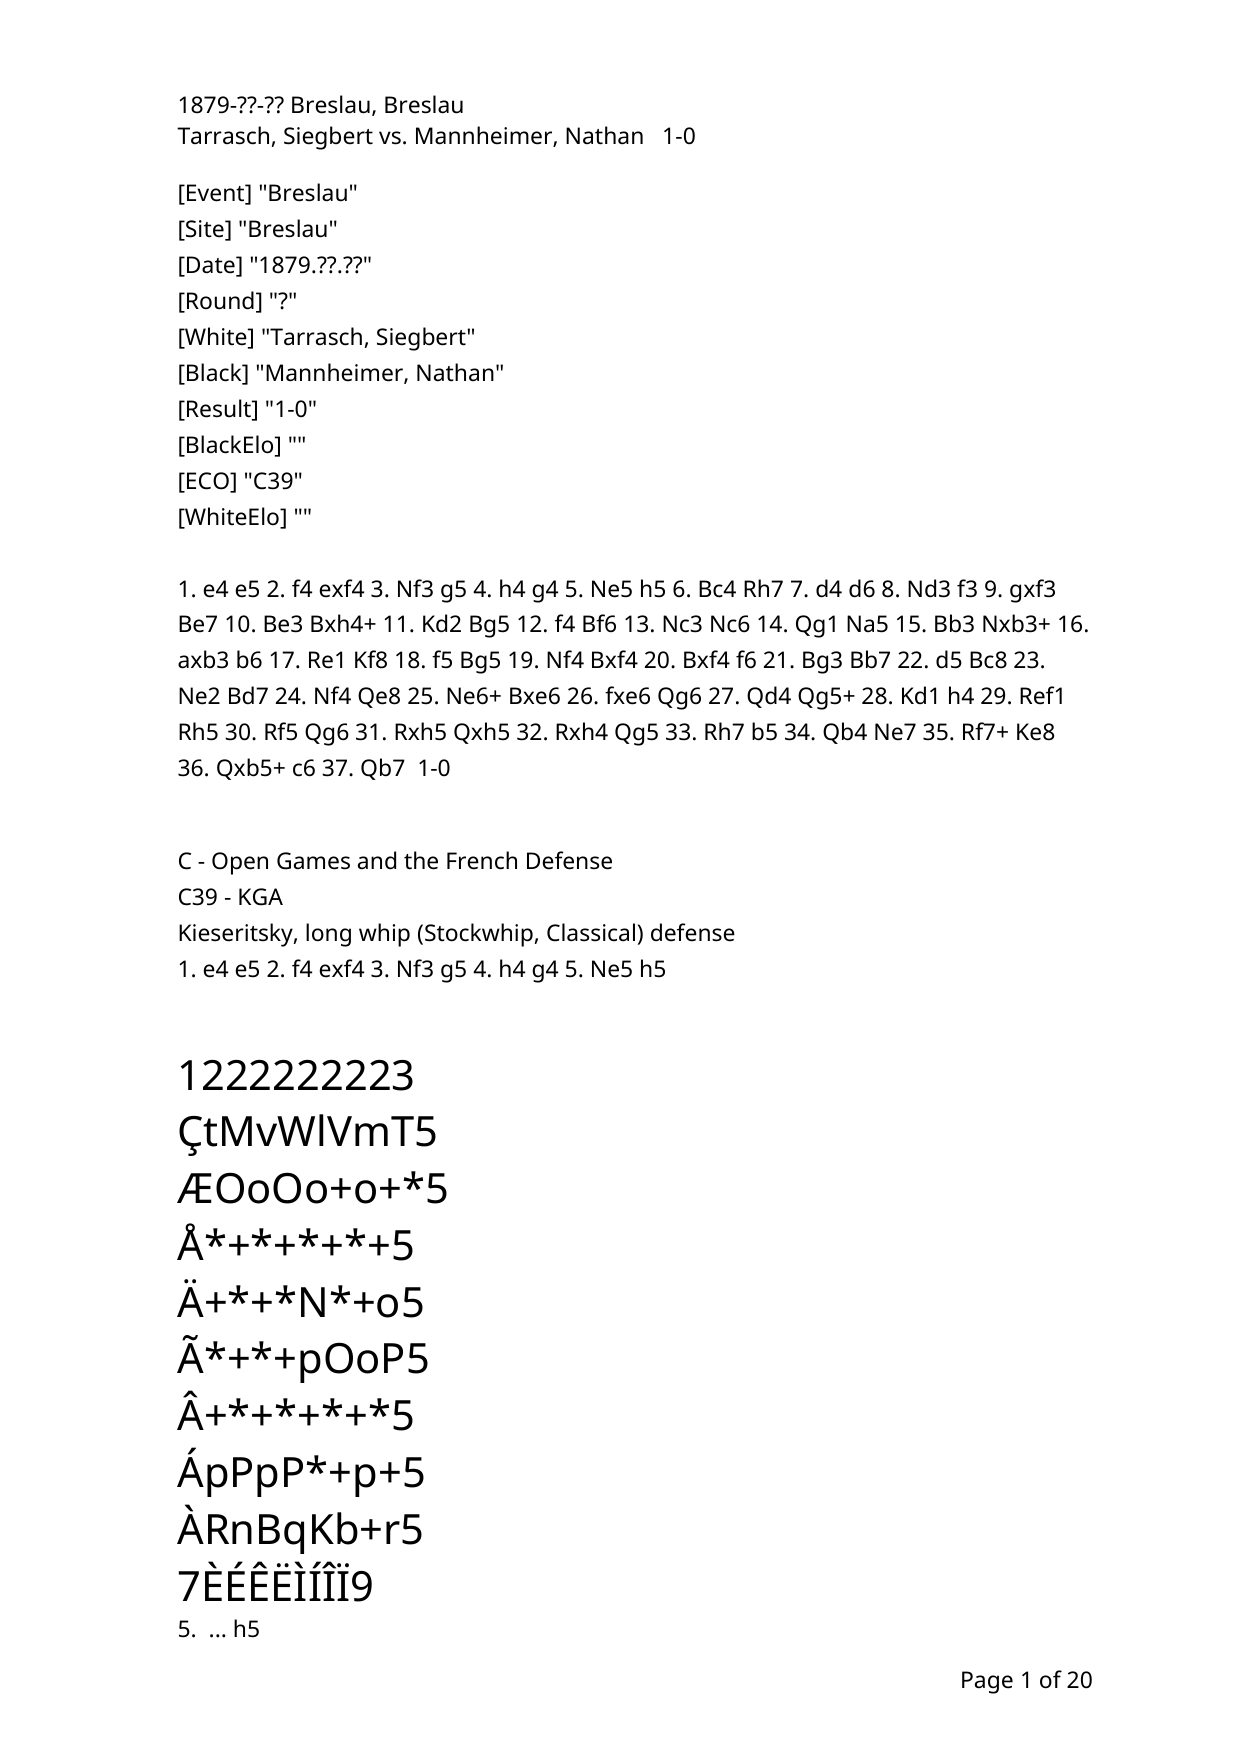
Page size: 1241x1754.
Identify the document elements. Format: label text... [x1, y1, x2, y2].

table_cell 5. ... h5 [166, 1613, 1081, 1648]
text C - Open Games and the French Defense C39 - KGA Kieseritsky, long whip (Stockwhip, Classical) defense 1. e4 e5 2. f4 exf4 3. Nf3 g5 4. h4 g4 5. Ne5 h5 [177, 845, 1093, 1020]
text [Event] "Breslau" [Site] "Breslau" [Date] "1879.??.??" [Round] "?" [White] "Tarrasch, Siegbert" [Black] "Mannheimer, Nathan" [Result] "1-0" [BlackElo] "" [ECO] "C39" [WhiteElo] "" 1. e4 e5 2. f4 exf4 3. Nf3 g5 4. h4 g4 5. Ne5 h5 6. Bc4 Rh7 7. d4 d6 8. Nd3 f3 9. gxf3 Be7 10. Be3 Bxh4+ 11. Kd2 Bg5 12. f4 Bf6 13. Nc3 Nc6 14. Qg1 Na5 15. Bb3 Nxb3+ 16. axb3 b6 17. Re1 Kf8 18. f5 Bg5 19. Nf4 Bxf4 20. Bxf4 f6 21. Bg3 Bb7 22. d5 Bc8 23. Ne2 Bd7 24. Nf4 Qe8 25. Ne6+ Bxe6 26. fxe6 Qg6 27. Qd4 Qg5+ 28. Kd1 h4 29. Ref1 Rh5 30. Rf5 Qg6 31. Rxh5 Qxh5 32. Rxh4 Qg5 33. Rh7 b5 34. Qb4 Ne7 35. Rf7+ Ke8 36. Qxb5+ c6 37. Qb7 1-0 [177, 177, 1093, 819]
table_header 1222222223 ÇtMvWlVmT5 ÆOoOo+o+*5 Å*+*+*+*+5 Ä+*+*N*+o5 Ã*+*+pOoP5 Â+*+*+*+*5 ÁpPpP*+p+5 ÀRnBqKb+r5 7ÈÉÊËÌÍÎÏ9 [166, 1045, 1081, 1613]
